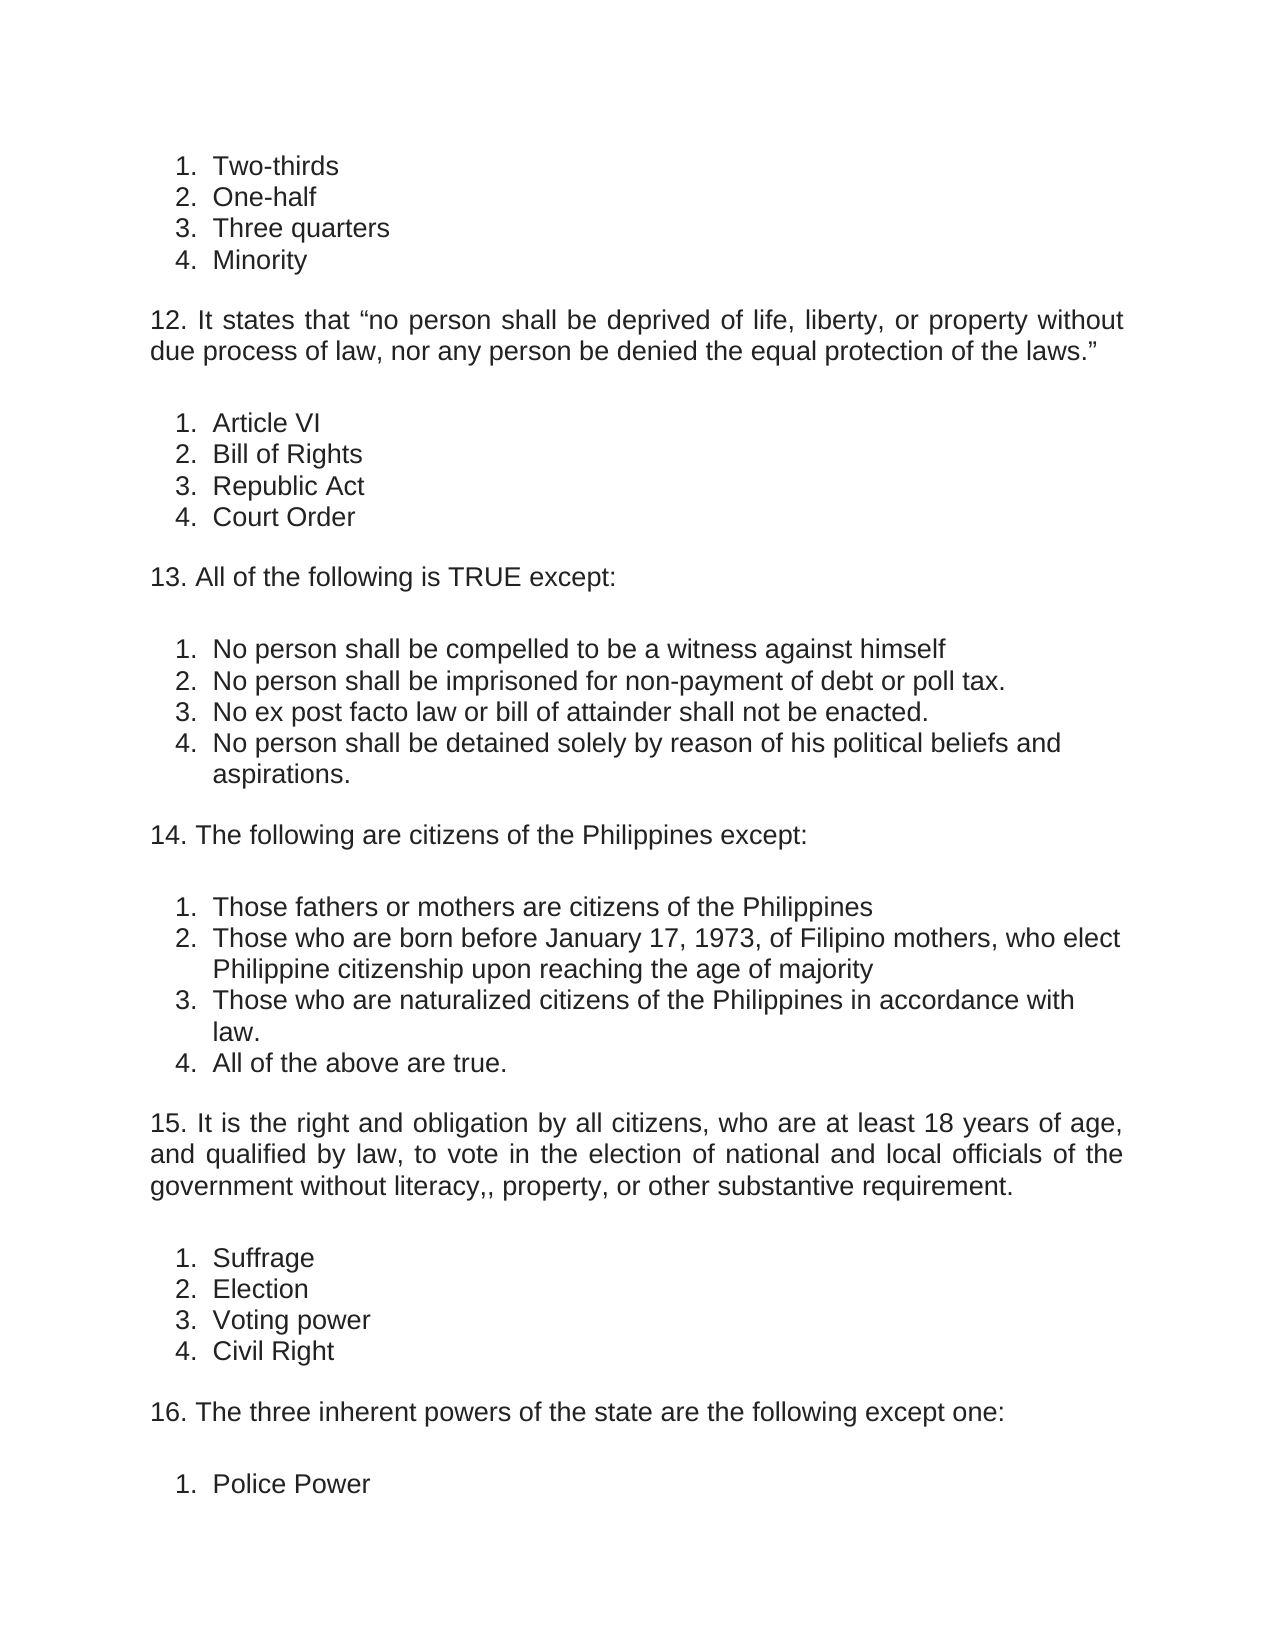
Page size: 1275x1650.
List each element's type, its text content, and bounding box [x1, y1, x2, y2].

text 13. All of the following is TRUE except: [150, 561, 1125, 593]
text 15. It is the right and obligation by all citizens, who are at least 18 years of age, and qualified by law, to vote in the election of national and local officials of the government without literacy,, property, or other substantive requirement. [150, 1107, 1125, 1201]
list Election [175, 1273, 1125, 1304]
list Two-thirds [175, 150, 1125, 181]
list Republic Act [175, 470, 1125, 501]
text 14. The following are citizens of the Philippines except: [150, 819, 1125, 850]
list Voting power [175, 1304, 1125, 1335]
list Police Power [175, 1468, 1125, 1499]
list Three quarters [175, 212, 1125, 244]
list No person shall be imprisoned for non-payment of debt or poll tax. [175, 664, 1125, 696]
list No person shall be compelled to be a witness against himself [175, 633, 1125, 664]
list No person shall be detained solely by reason of his political beliefs and aspirations. [175, 727, 1125, 789]
list Those fathers or mothers are citizens of the Philippines [175, 891, 1125, 922]
list One-half [175, 181, 1125, 212]
list Minority [175, 244, 1125, 275]
list Civil Right [175, 1335, 1125, 1367]
list Article VI [175, 407, 1125, 438]
list Suffrage [175, 1242, 1125, 1273]
list Those who are born before January 17, 1973, of Filipino mothers, who elect Philippine citizenship upon reaching the age of majority [175, 922, 1125, 984]
text 12. It states that “no person shall be deprived of life, liberty, or property without due process of law, nor any person be denied the equal protection of the laws.” [150, 304, 1125, 367]
list Those who are naturalized citizens of the Philippines in accordance with law. [175, 984, 1125, 1047]
list All of the above are true. [175, 1047, 1125, 1078]
list No ex post facto law or bill of attainder shall not be enacted. [175, 696, 1125, 727]
text 16. The three inherent powers of the state are the following except one: [150, 1396, 1125, 1427]
list Court Order [175, 501, 1125, 532]
list Bill of Rights [175, 438, 1125, 470]
